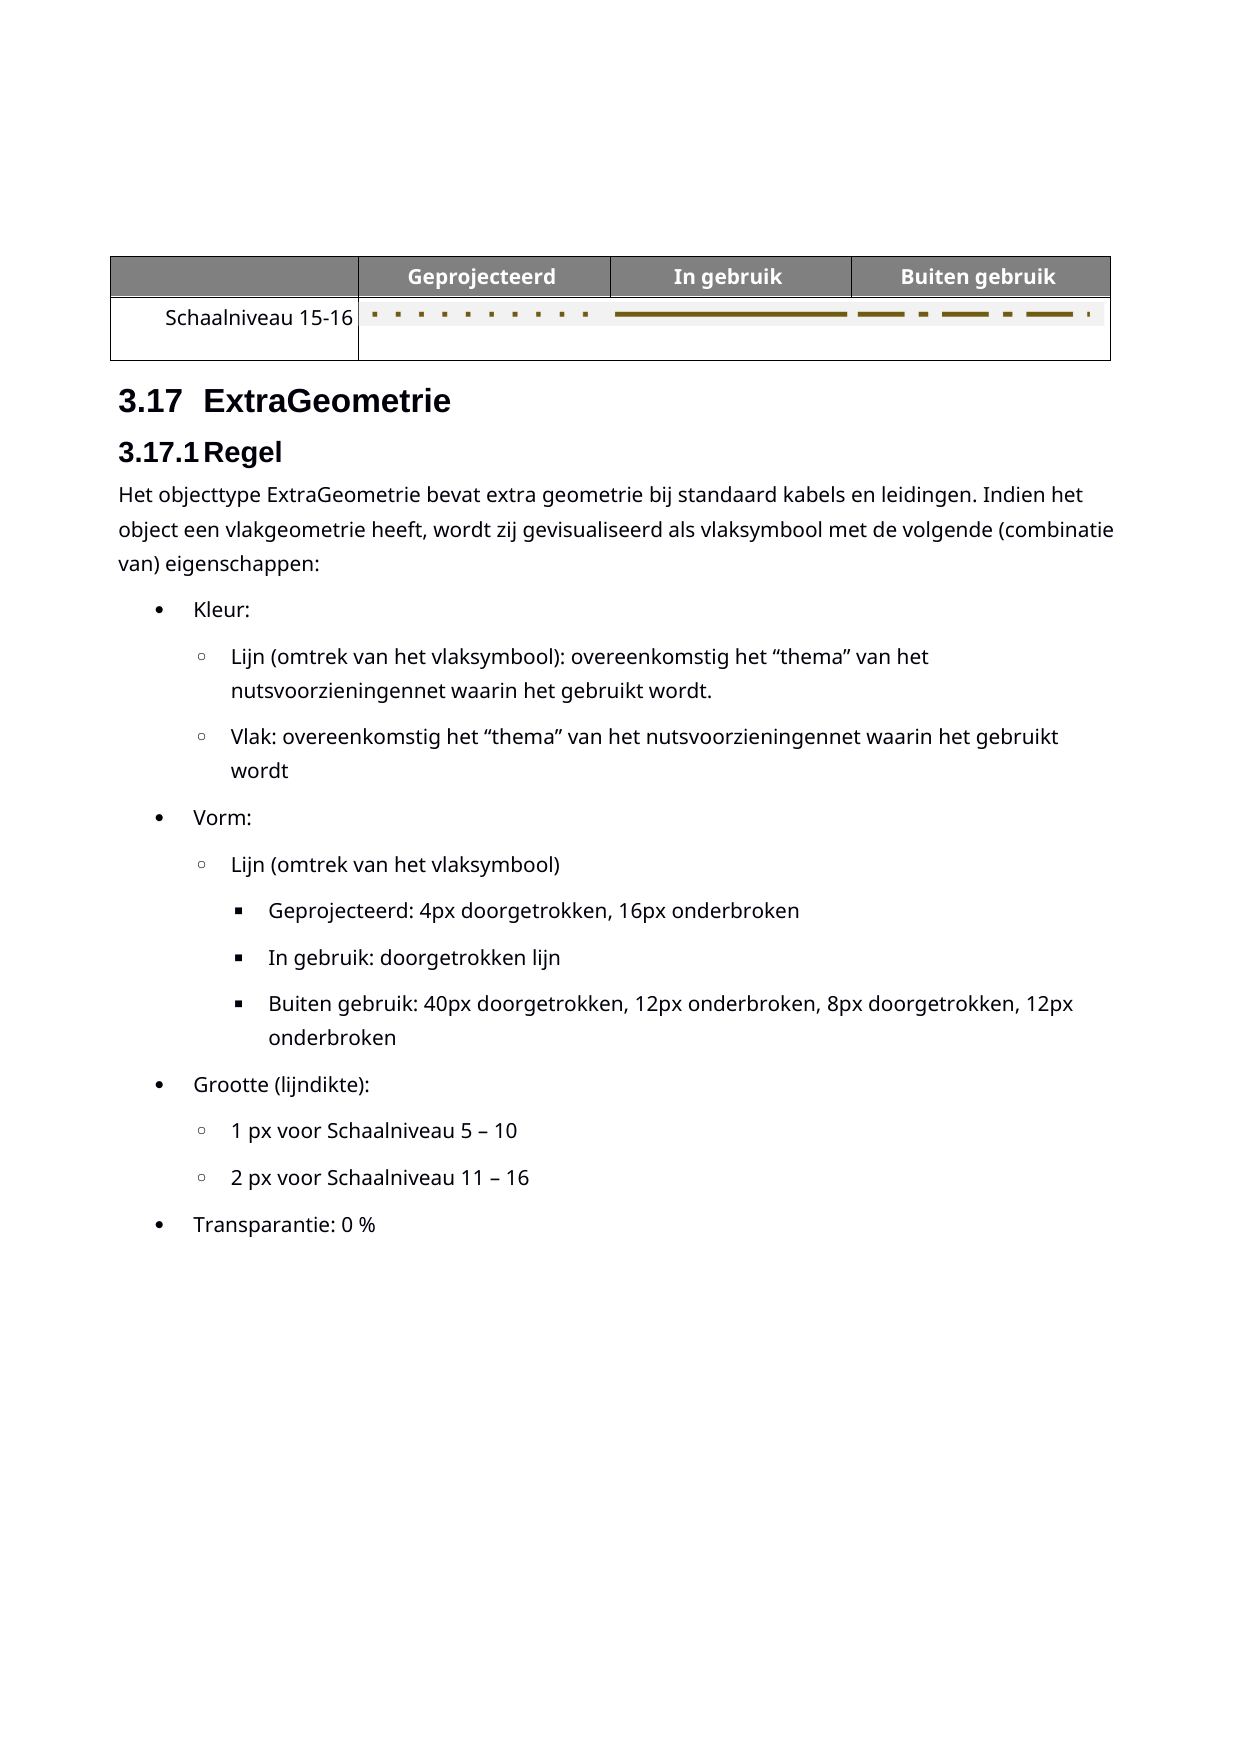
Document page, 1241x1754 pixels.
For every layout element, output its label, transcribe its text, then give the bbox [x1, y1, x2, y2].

text Het objecttype ExtraGeometrie bevat extra geometrie bij standaard kabels en leidingen. Indien het object een vlakgeometrie heeft, wordt zij gevisualiseerd als vlaksymbool met de volgende (combinatie van) eigenschappen: [118, 481, 1122, 577]
list Lijn (omtrek van het vlaksymbool) [193, 850, 1122, 878]
list Lijn (omtrek van het vlaksymbool): overeenkomstig het “thema” van het nutsvoorzieningennet waarin het gebruikt wordt. [193, 642, 1122, 704]
table_header In gebruik [611, 257, 851, 296]
list Transparantie: 0 % [156, 1210, 1122, 1238]
subtitle Regel [118, 434, 1122, 468]
list In gebruik: doorgetrokken lijn [231, 943, 1122, 971]
list Buiten gebruik: 40px doorgetrokken, 12px onderbroken, 8px doorgetrokken, 12px onderbroken [231, 989, 1122, 1052]
table_cell Schaalniveau 15-16 [111, 298, 358, 360]
subtitle ExtraGeometrie [118, 382, 1122, 420]
list Vlak: overeenkomstig het “thema” van het nutsvoorzieningennet waarin het gebruikt wordt [193, 722, 1122, 785]
table_header [111, 257, 358, 296]
list Vorm: [156, 803, 1122, 832]
table_header Buiten gebruik [852, 257, 1110, 296]
list 1 px voor Schaalniveau 5 – 10 [193, 1117, 1122, 1145]
list Kleur: [156, 595, 1122, 624]
list 2 px voor Schaalniveau 11 – 16 [193, 1163, 1122, 1192]
list Grootte (lijndikte): [156, 1070, 1122, 1098]
table_header Geprojecteerd [359, 257, 610, 296]
picture [358, 302, 1105, 326]
table_cell [359, 298, 1110, 360]
list Geprojecteerd: 4px doorgetrokken, 16px onderbroken [231, 896, 1122, 925]
